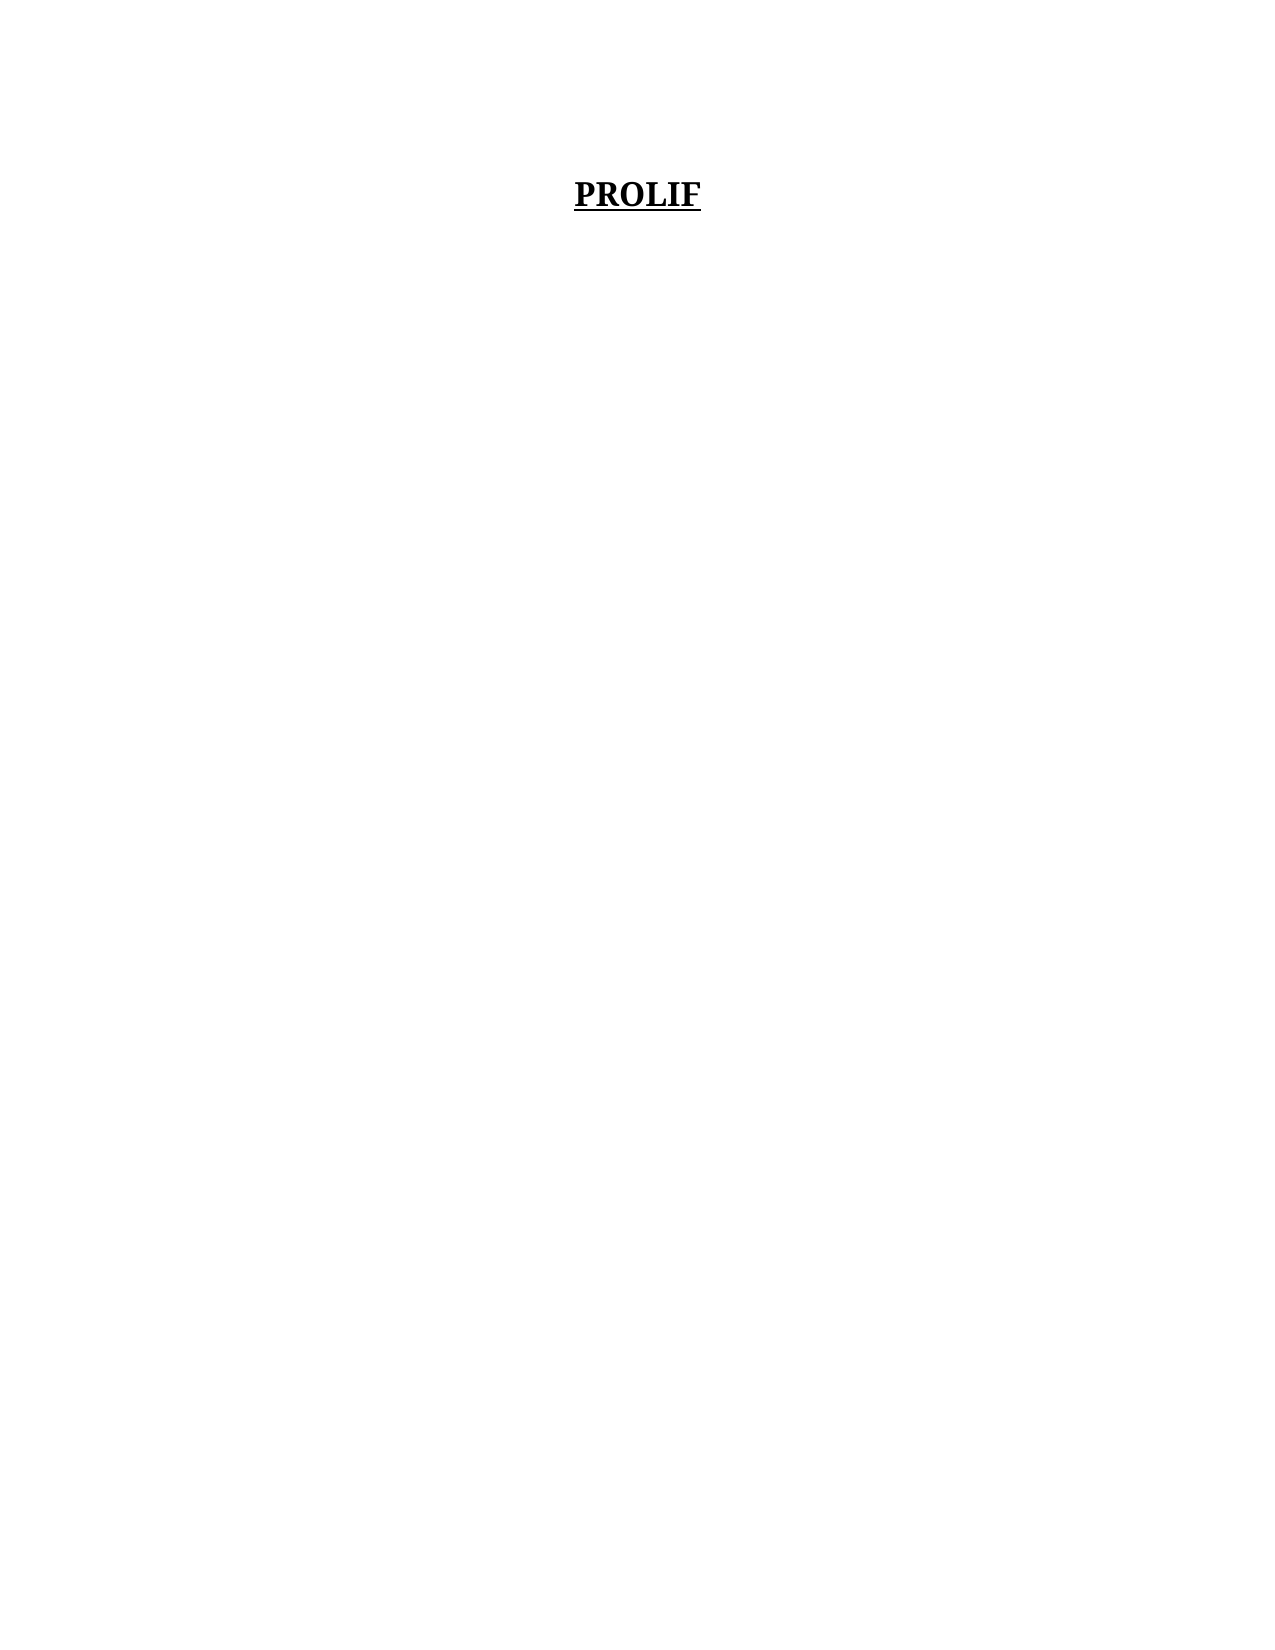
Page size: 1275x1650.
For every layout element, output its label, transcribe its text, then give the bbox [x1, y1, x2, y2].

subtitle PROLIF [150, 171, 1125, 216]
